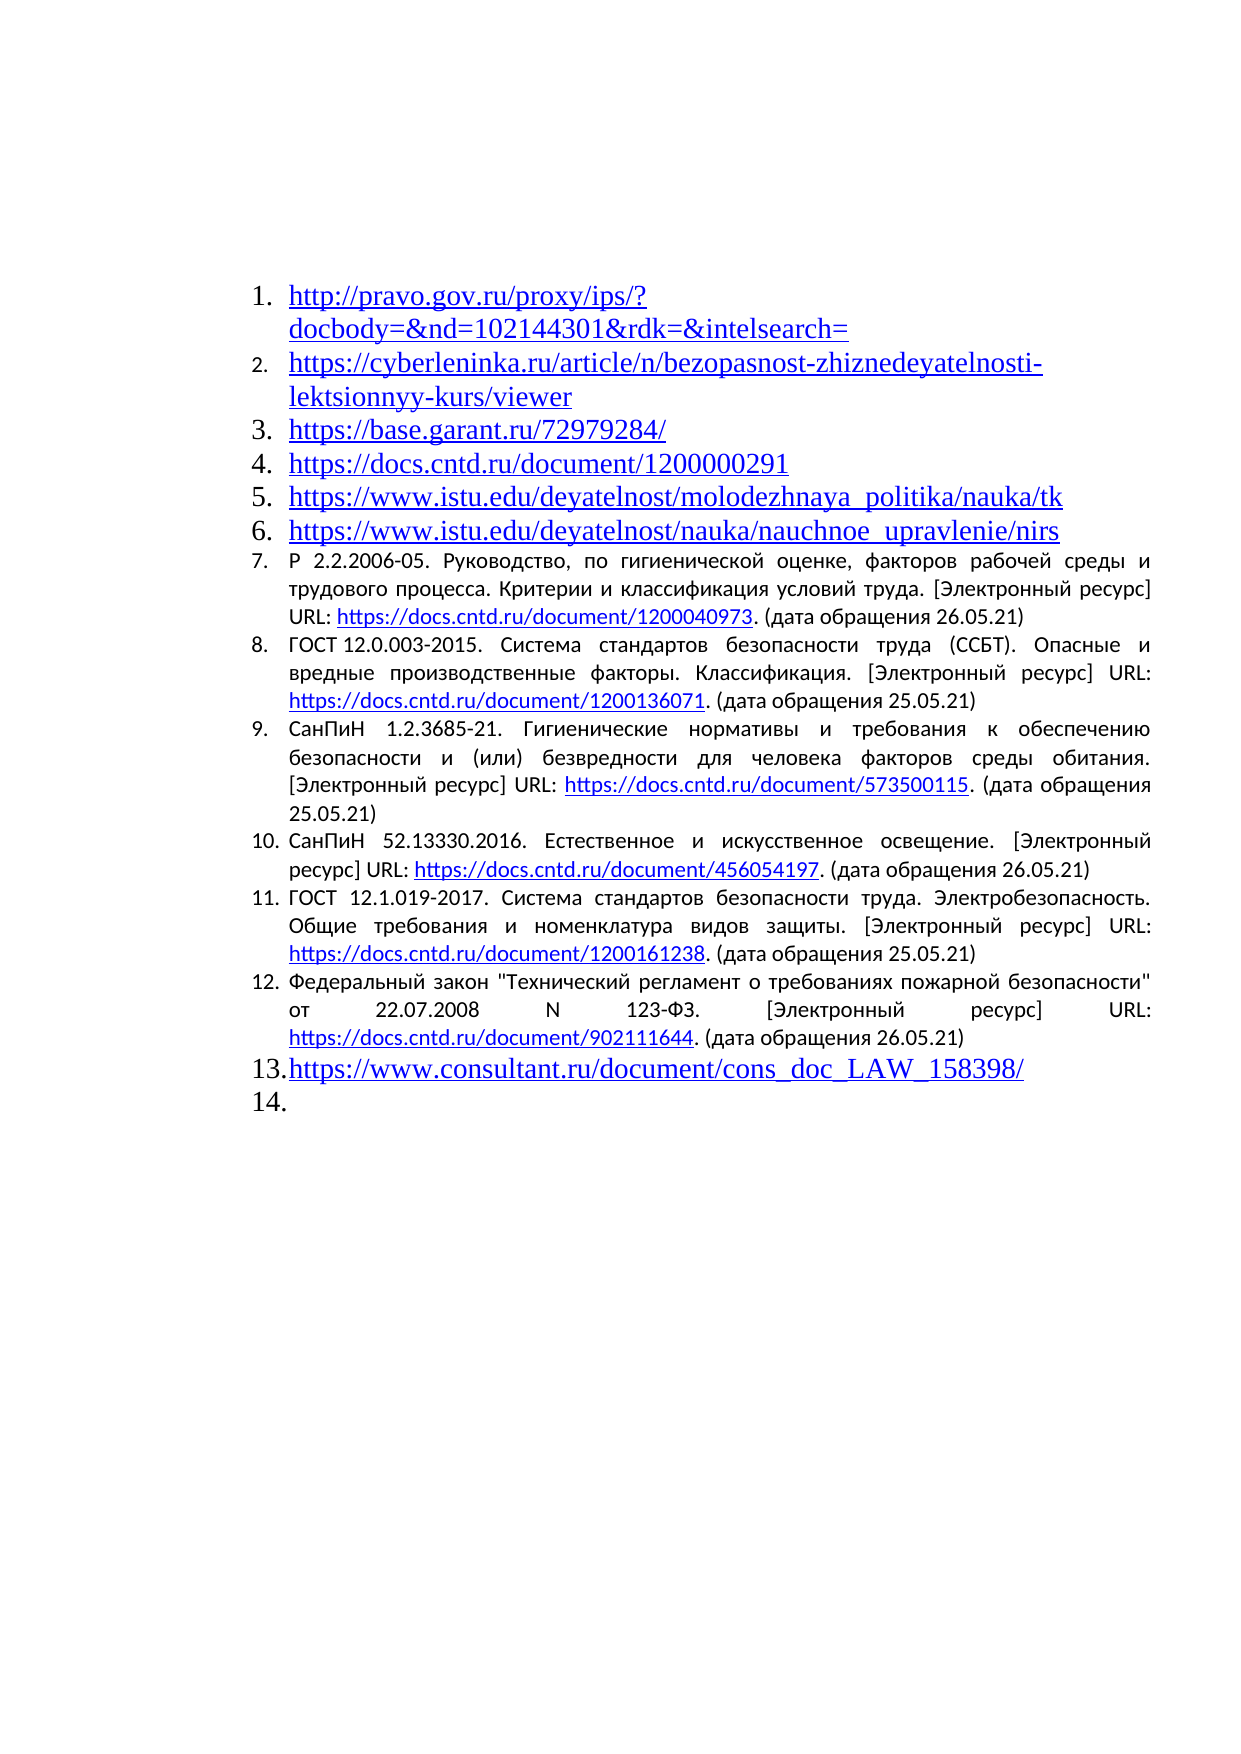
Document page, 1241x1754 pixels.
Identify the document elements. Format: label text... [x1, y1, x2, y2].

list https://www.istu.edu/deyatelnost/molodezhnaya_politika/nauka/tk [251, 479, 1152, 513]
list https://www.istu.edu/deyatelnost/nauka/nauchnoe_upravlenie/nirs [251, 513, 1152, 546]
list https://base.garant.ru/72979284/ [251, 412, 1152, 446]
list https://docs.cntd.ru/document/1200000291 [251, 446, 1152, 479]
list Р 2.2.2006-05. Руководство, по гигиенической оценке, факторов рабочей среды и трудового процесса. Критерии и классификация условий труда. [Электронный ресурс] URL: https://docs.cntd.ru/document/1200040973. (дата обращения 26.05.21) [251, 546, 1152, 631]
list СанПиН 52.13330.2016. Естественное и искусственное освещение. [Электронный ресурс] URL: https://docs.cntd.ru/document/456054197. (дата обращения 26.05.21) [251, 827, 1152, 883]
list Федеральный закон "Технический регламент о требованиях пожарной безопасности" от 22.07.2008 N 123-ФЗ. [Электронный ресурс] URL: https://docs.cntd.ru/document/902111644. (дата обращения 26.05.21) [251, 967, 1152, 1051]
list ГОСТ 12.1.019-2017. Система стандартов безопасности труда. Электробезопасность. Общие требования и номенклатура видов защиты. [Электронный ресурс] URL: https://docs.cntd.ru/document/1200161238. (дата обращения 25.05.21) [251, 883, 1152, 967]
list https://cyberleninka.ru/article/n/bezopasnost-zhiznedeyatelnosti-lektsionnyy-kurs/viewer [251, 345, 1152, 412]
list https://www.consultant.ru/document/cons_doc_LAW_158398/ [251, 1051, 1152, 1084]
list ГОСТ 12.0.003-2015. Система стандартов безопасности труда (ССБТ). Опасные и вредные производственные факторы. Классификация. [Электронный ресурс] URL: https://docs.cntd.ru/document/1200136071. (дата обращения 25.05.21) [251, 631, 1152, 714]
list http://pravo.gov.ru/proxy/ips/?docbody=&nd=102144301&rdk=&intelsearch= [251, 278, 1152, 345]
list СанПиН 1.2.3685-21. Гигиенические нормативы и требования к обеспечению безопасности и (или) безвредности для человека факторов среды обитания. [Электронный ресурс] URL: https://docs.cntd.ru/document/573500115. (дата обращения 25.05.21) [251, 714, 1152, 827]
